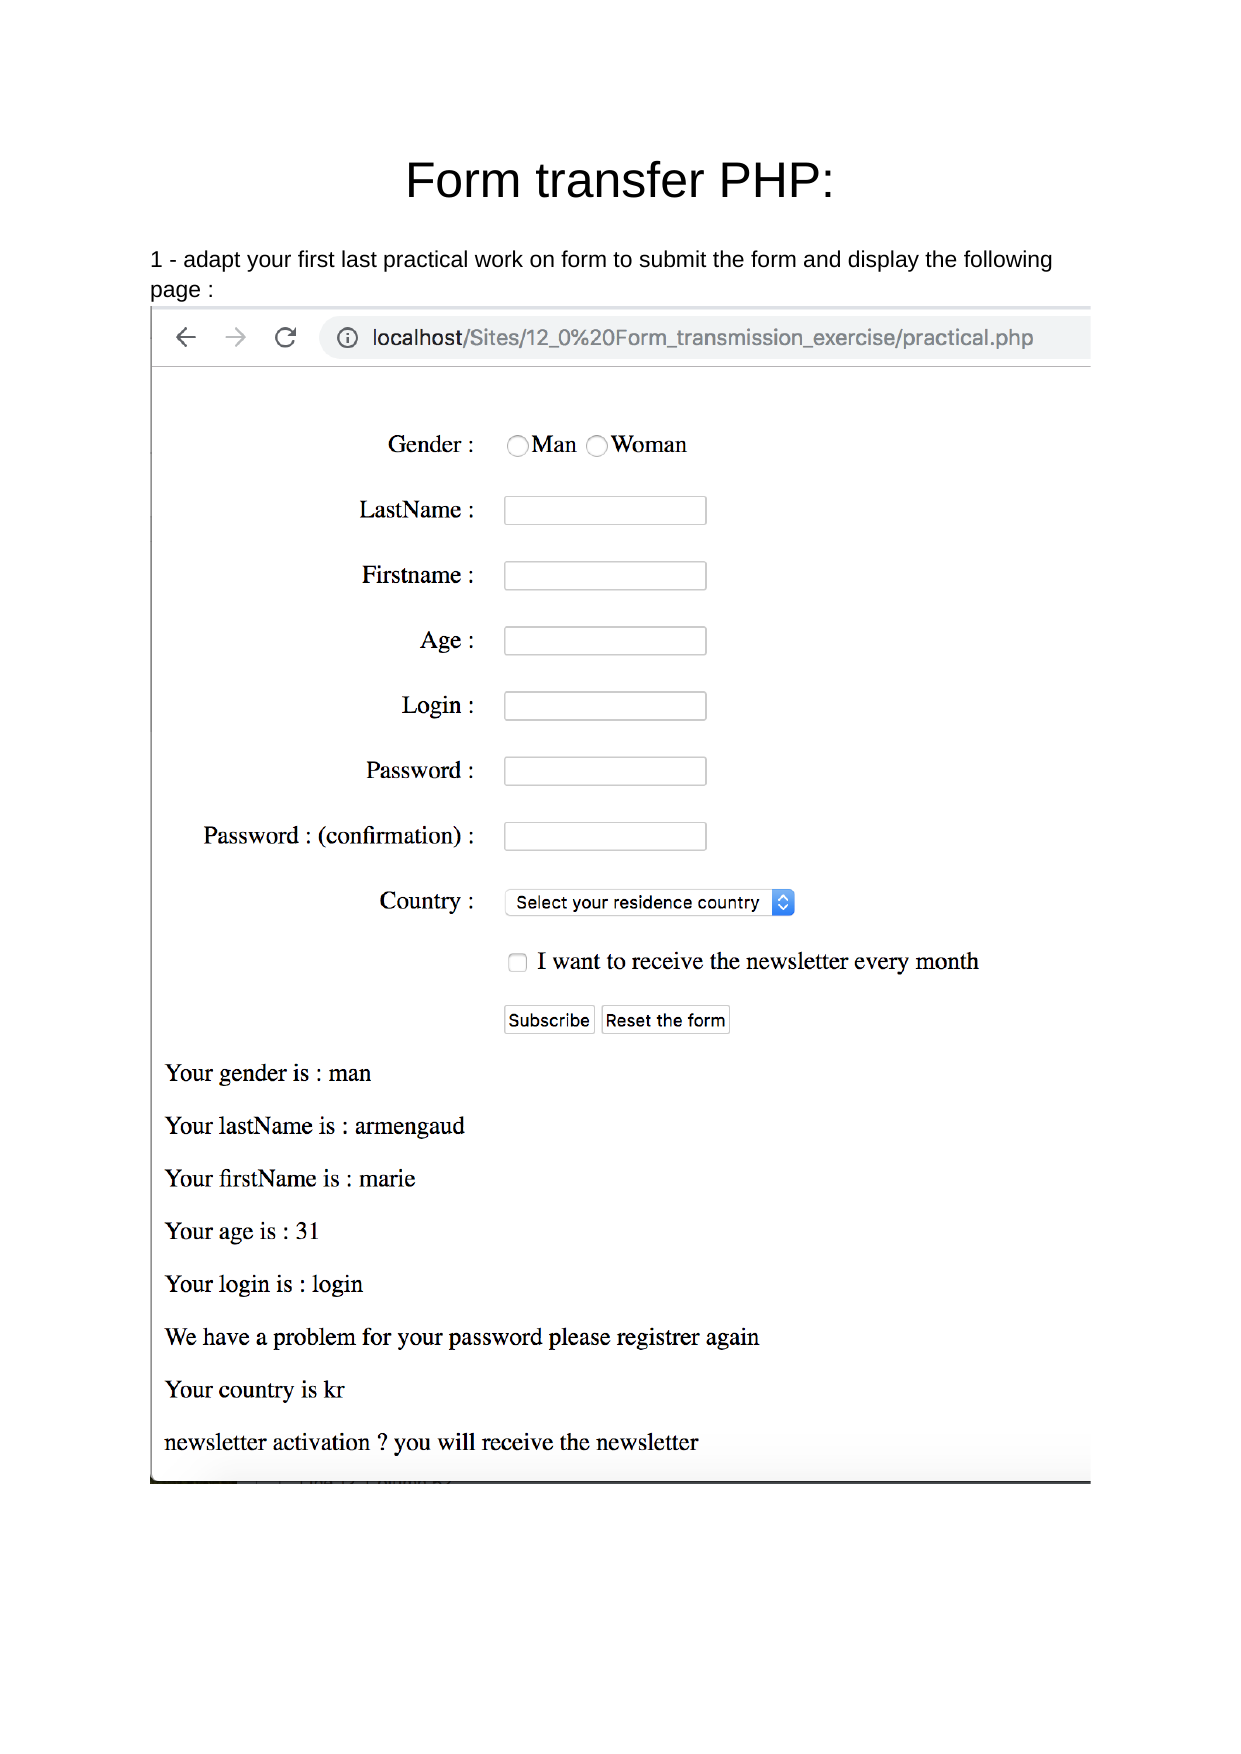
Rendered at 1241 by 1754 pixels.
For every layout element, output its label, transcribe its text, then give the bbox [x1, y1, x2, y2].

text 1 - adapt your first last practical work on form to submit the form and display the following page : [150, 246, 1090, 303]
text Form transfer PHP: [150, 150, 1090, 207]
picture [150, 306, 1091, 1484]
